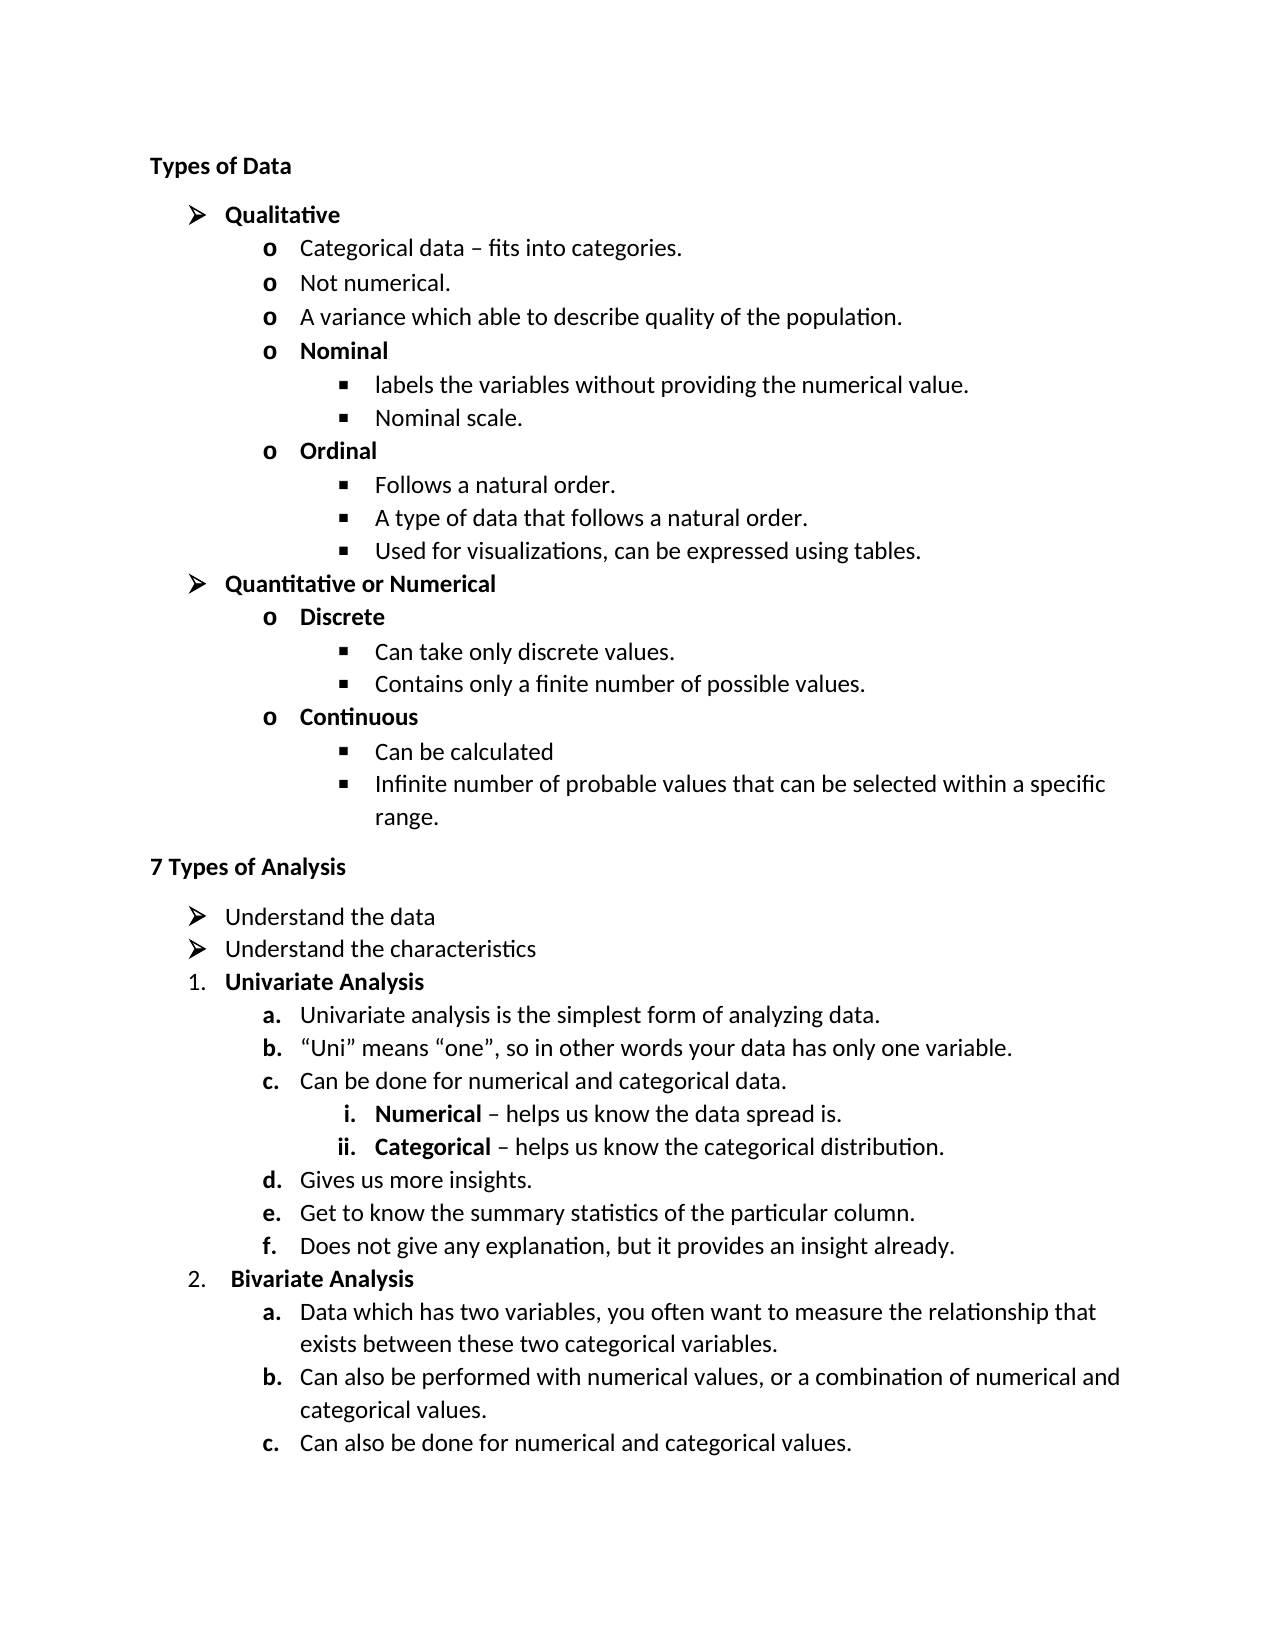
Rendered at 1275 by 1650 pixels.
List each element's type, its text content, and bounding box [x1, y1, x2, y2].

list Categorical – helps us know the categorical distribution. [356, 1131, 1125, 1162]
list labels the variables without providing the numerical value. [337, 369, 1125, 400]
list A type of data that follows a natural order. [337, 503, 1125, 533]
list Qualitative [187, 199, 1125, 230]
list Understand the data [187, 901, 1125, 931]
list Not numerical. [262, 267, 1125, 298]
list Does not give any explanation, but it provides an insight already. [262, 1230, 1125, 1260]
list Can be calculated [337, 736, 1125, 766]
list Nominal scale. [337, 402, 1125, 433]
list Understand the characteristics [187, 934, 1125, 964]
list Quantitative or Numerical [187, 568, 1125, 599]
list Nominal [262, 335, 1125, 367]
list Can take only discrete values. [337, 636, 1125, 666]
list Contains only a finite number of possible values. [337, 668, 1125, 699]
list Data which has two variables, you often want to measure the relationship that exists between these two categorical variables. [262, 1296, 1125, 1359]
text 7 Types of Analysis [150, 851, 1125, 882]
list Categorical data – fits into categories. [262, 232, 1125, 264]
list Can also be done for numerical and categorical values. [262, 1427, 1125, 1458]
list Ordinal [262, 435, 1125, 467]
list Follows a natural order. [337, 470, 1125, 500]
list Univariate Analysis [187, 967, 1125, 997]
list “Uni” means “one”, so in other words your data has only one variable. [262, 1032, 1125, 1063]
list Univariate analysis is the simplest form of analyzing data. [262, 999, 1125, 1030]
list Bivariate Analysis [187, 1263, 1125, 1293]
list Gives us more insights. [262, 1164, 1125, 1194]
text Types of Data [150, 150, 1125, 181]
list Discrete [262, 601, 1125, 633]
list Used for visualizations, can be expressed using tables. [337, 536, 1125, 566]
list Infinite number of probable values that can be selected within a specific range. [337, 769, 1125, 832]
list Continuous [262, 701, 1125, 733]
list Get to know the summary statistics of the particular column. [262, 1197, 1125, 1227]
list Can also be performed with numerical values, or a combination of numerical and categorical values. [262, 1362, 1125, 1425]
list Can be done for numerical and categorical data. [262, 1065, 1125, 1096]
list Numerical – helps us know the data spread is. [356, 1098, 1125, 1129]
list A variance which able to describe quality of the population. [262, 301, 1125, 333]
